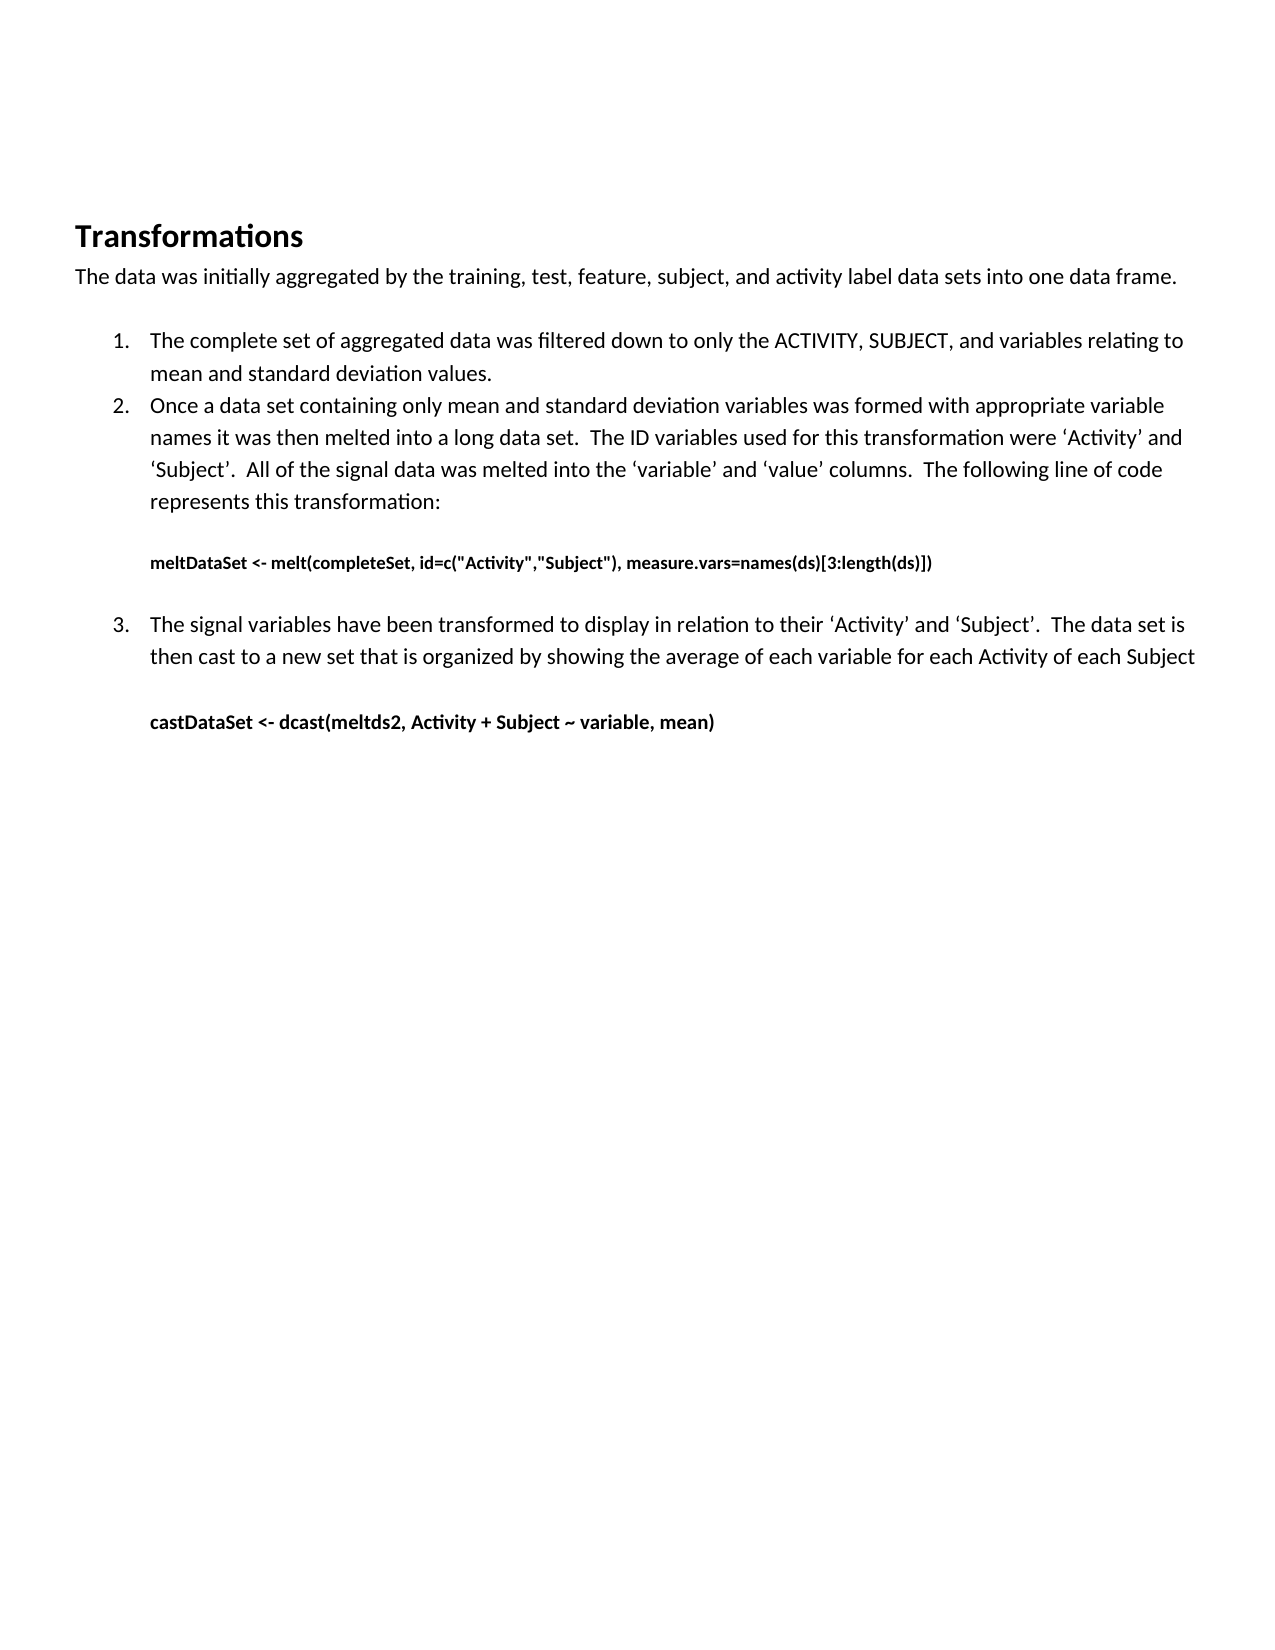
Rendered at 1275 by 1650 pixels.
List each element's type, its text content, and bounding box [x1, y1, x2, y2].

text Transformations [75, 215, 1200, 256]
list Once a data set containing only mean and standard deviation variables was formed with appropriate variable names it was then melted into a long data set. The ID variables used for this transformation were ‘Activity’ and ‘Subject’. All of the signal data was melted into the ‘variable’ and ‘value’ columns. The following line of code represents this transformation: meltDataSet <- melt(completeSet, id=c("Activity","Subject"), measure.vars=names(ds)[3:length(ds)]) [112, 391, 1200, 606]
text The data was initially aggregated by the training, test, feature, subject, and activity label data sets into one data frame. [75, 262, 1200, 290]
list The signal variables have been transformed to display in relation to their ‘Activity’ and ‘Subject’. The data set is then cast to a new set that is organized by showing the average of each variable for each Activity of each Subject castDataSet <- dcast(meltds2, Activity + Subject ~ variable, mean) [112, 610, 1200, 735]
list The complete set of aggregated data was filtered down to only the ACTIVITY, SUBJECT, and variables relating to mean and standard deviation values. [112, 326, 1200, 387]
